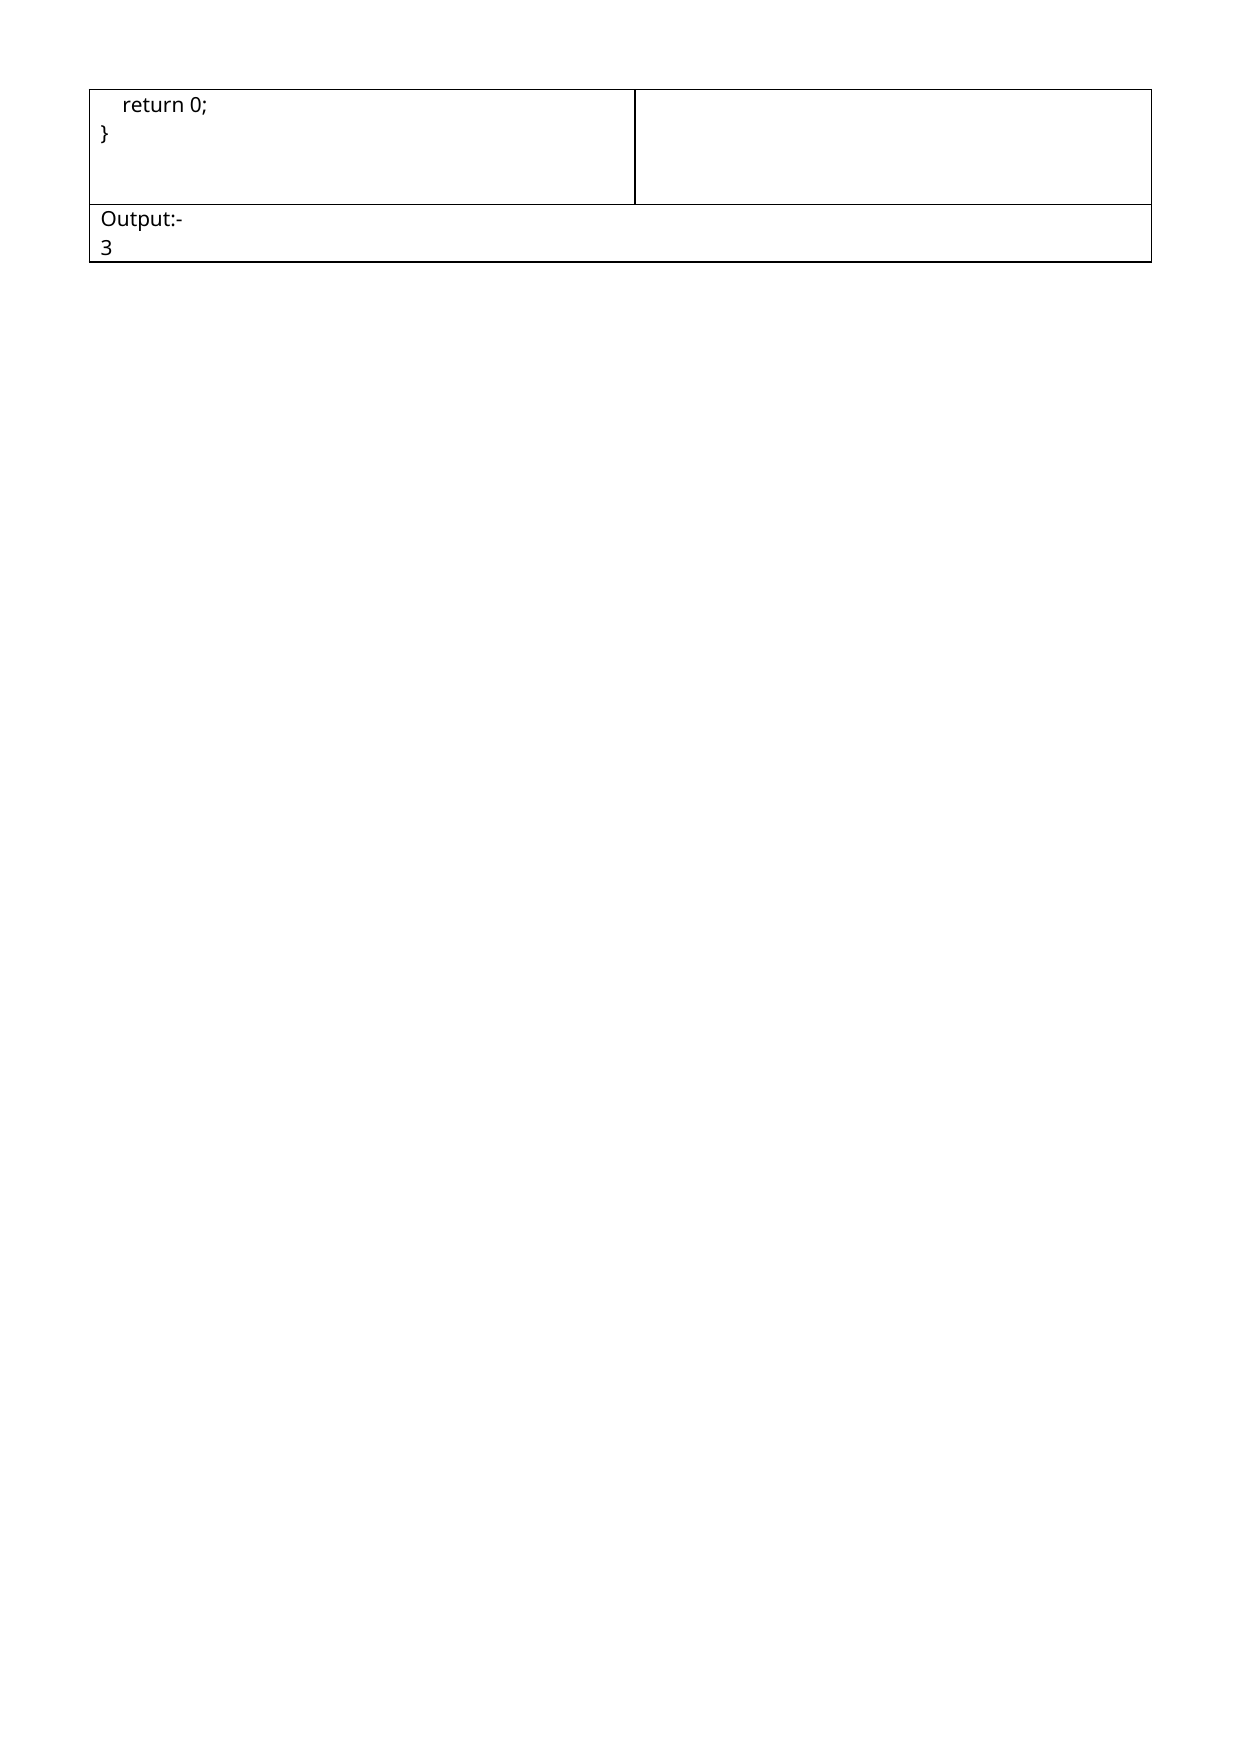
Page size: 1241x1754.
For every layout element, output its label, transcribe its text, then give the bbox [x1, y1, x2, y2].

table_cell Output:- 3 [90, 205, 1151, 261]
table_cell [90, 90, 634, 203]
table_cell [636, 90, 1151, 203]
